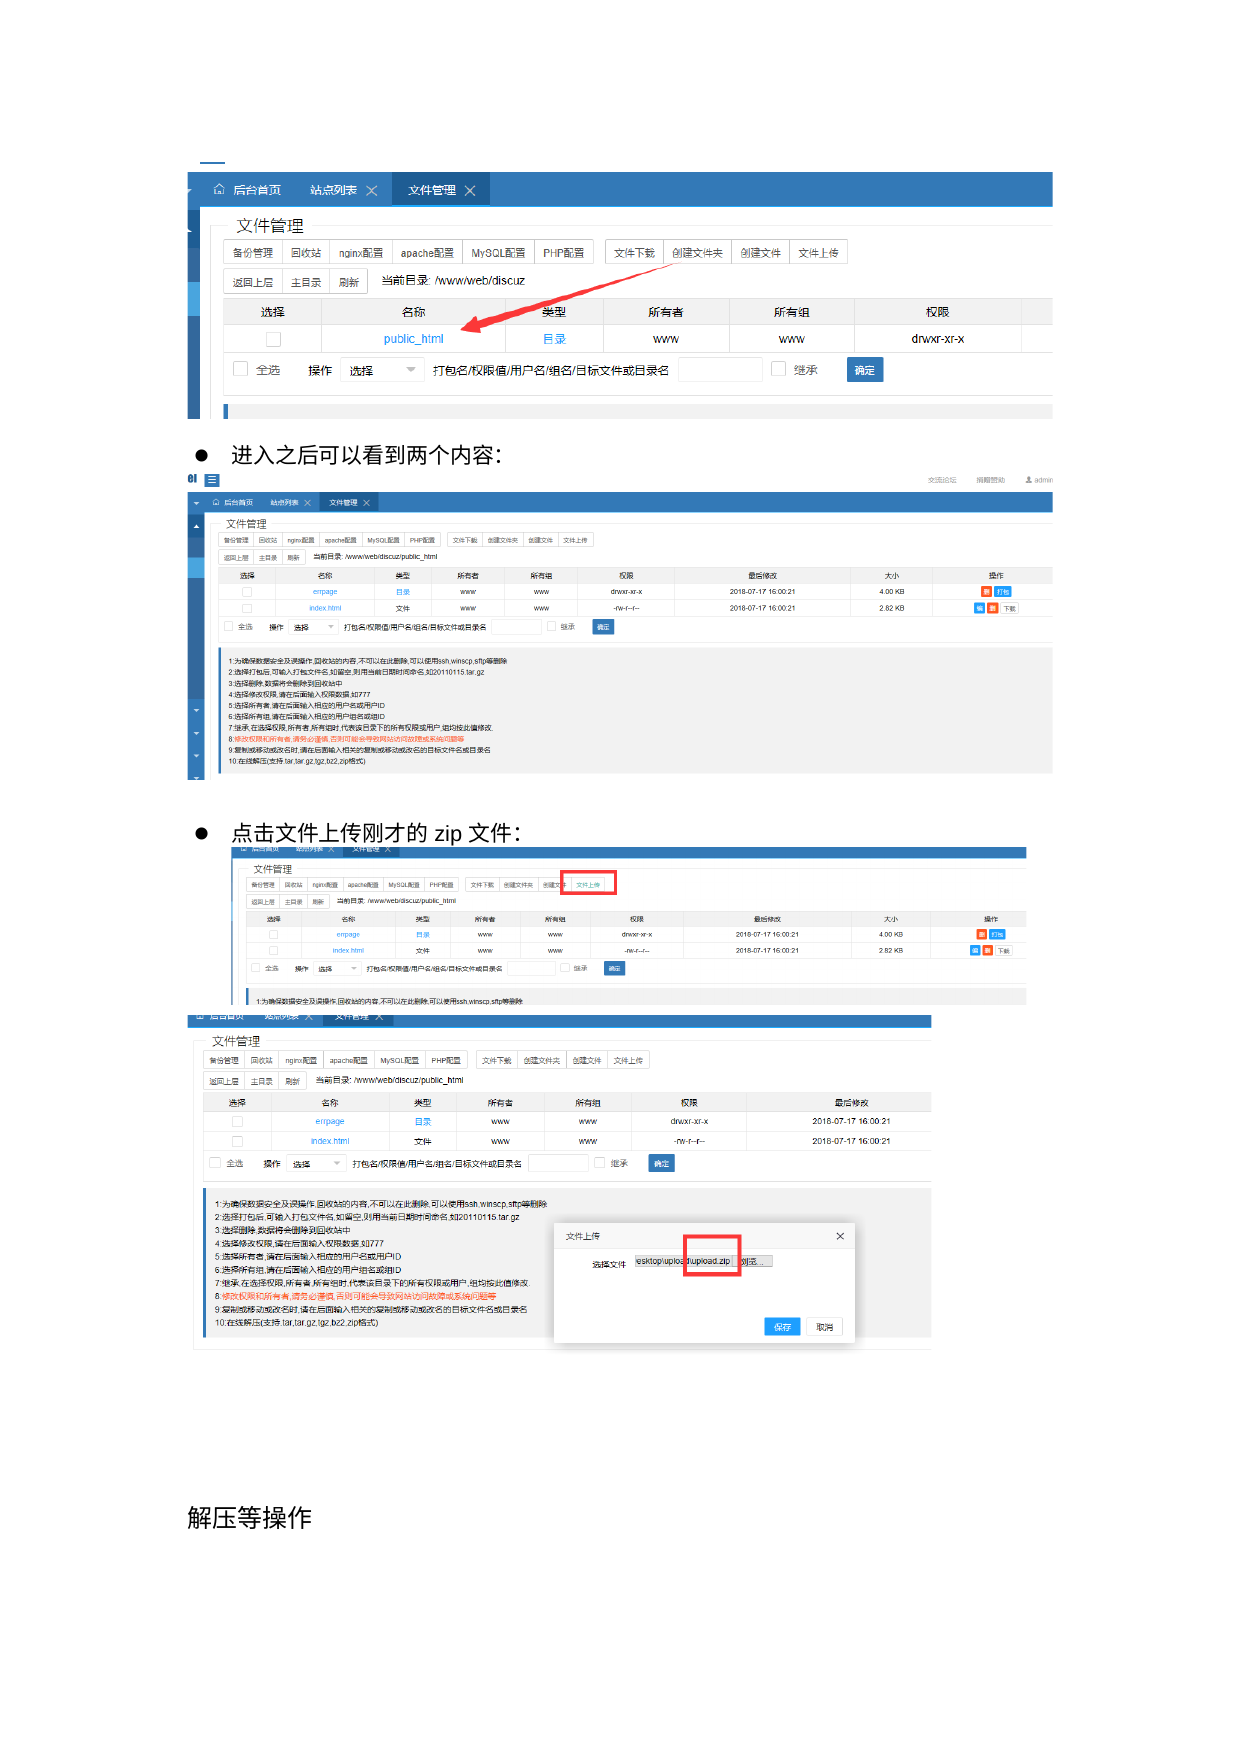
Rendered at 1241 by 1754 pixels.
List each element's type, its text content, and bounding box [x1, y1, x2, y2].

picture [187, 162, 1053, 419]
picture [187, 1015, 932, 1412]
picture [187, 474, 1053, 780]
text 解压等操作 [187, 1484, 1053, 1549]
list 进入之后可以看到两个内容： [194, 438, 1053, 470]
picture [231, 847, 1027, 1005]
